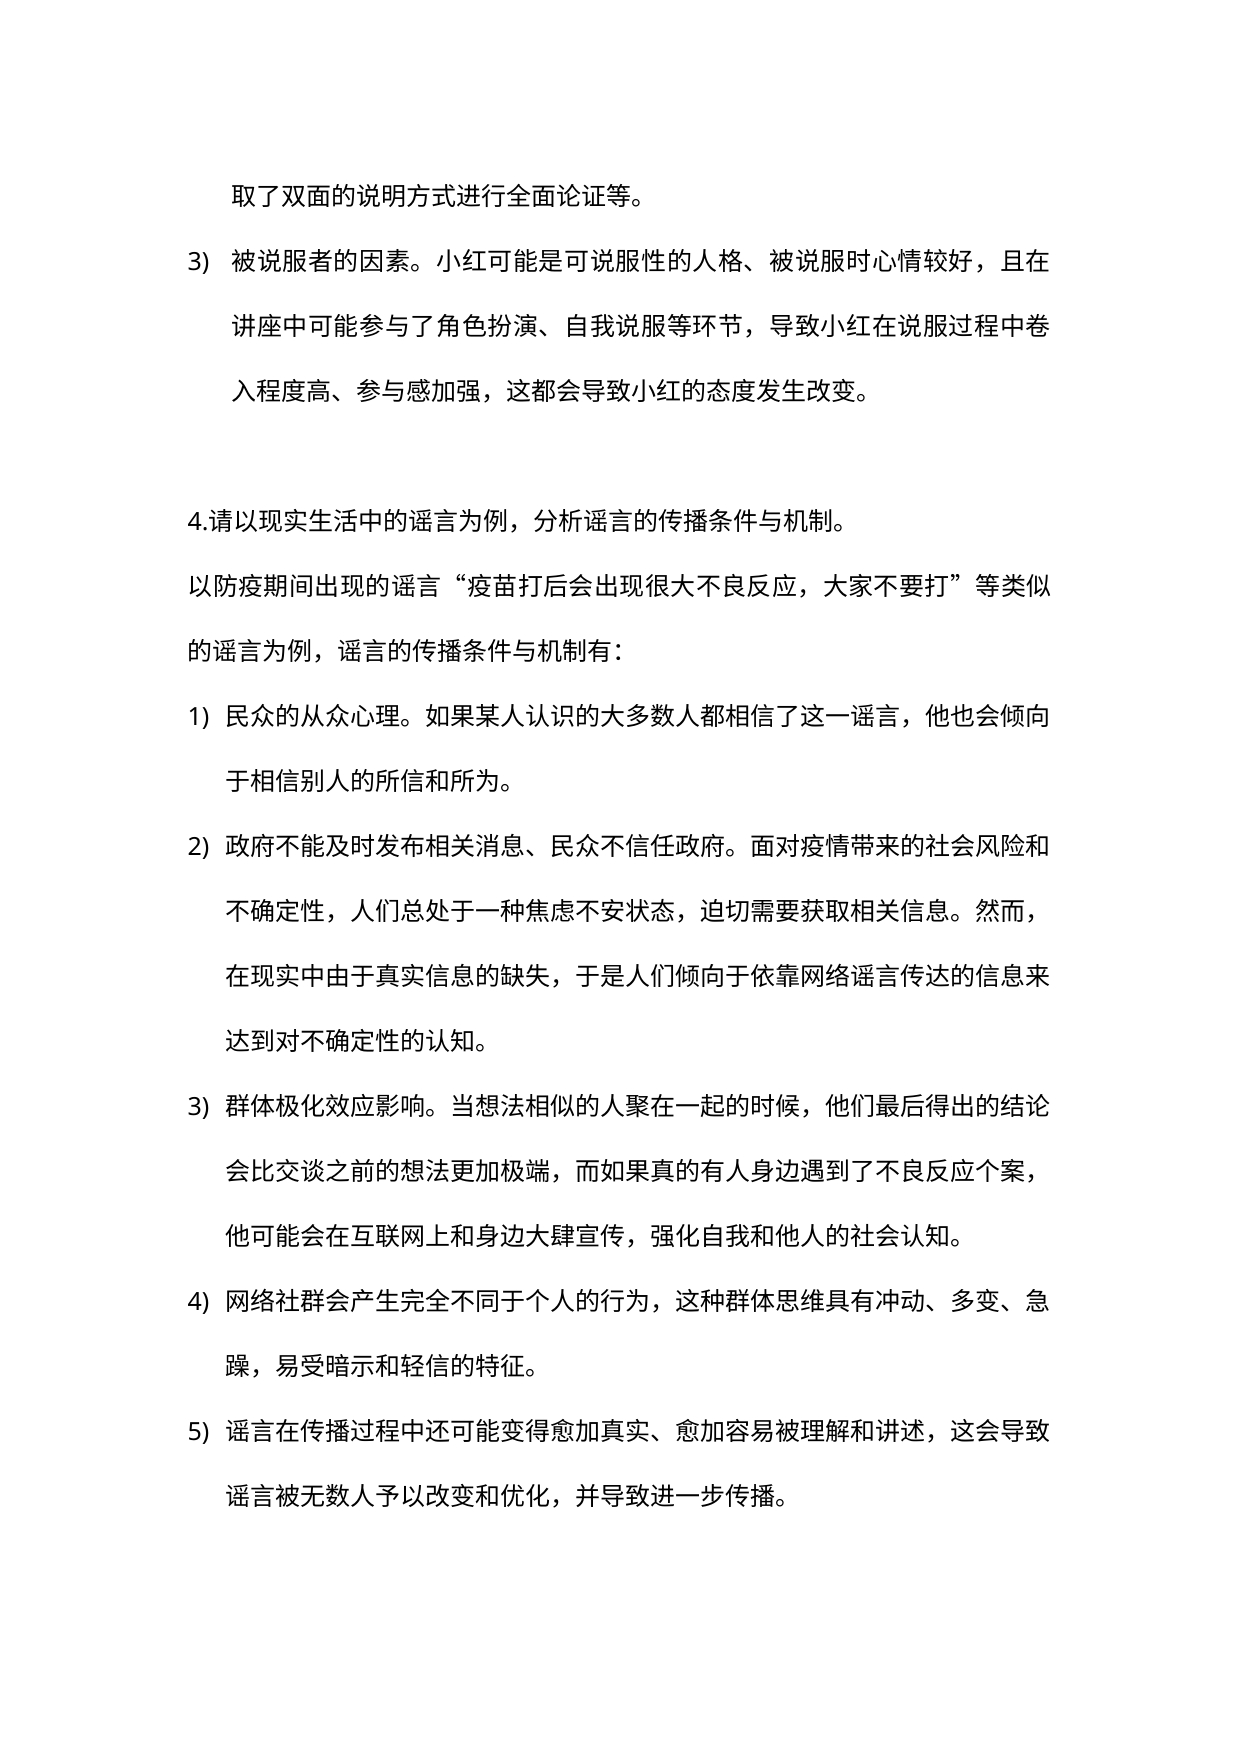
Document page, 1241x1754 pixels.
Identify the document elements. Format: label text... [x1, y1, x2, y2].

list 被说服者的因素。小红可能是可说服性的人格、被说服时心情较好，且在讲座中可能参与了角色扮演、自我说服等环节，导致小红在说服过程中卷入程度高、参与感加强，这都会导致小红的态度发生改变。 [187, 227, 1053, 422]
text 4.请以现实生活中的谣言为例，分析谣言的传播条件与机制。 [187, 487, 1053, 552]
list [187, 162, 1053, 227]
list 网络社群会产生完全不同于个人的行为，这种群体思维具有冲动、多变、急躁，易受暗示和轻信的特征。 [187, 1267, 1053, 1397]
text 以防疫期间出现的谣言“疫苗打后会出现很大不良反应，大家不要打”等类似的谣言为例，谣言的传播条件与机制有： [187, 552, 1053, 682]
list 群体极化效应影响。当想法相似的人聚在一起的时候，他们最后得出的结论会比交谈之前的想法更加极端，而如果真的有人身边遇到了不良反应个案，他可能会在互联网上和身边大肆宣传，强化自我和他人的社会认知。 [187, 1072, 1053, 1267]
list 政府不能及时发布相关消息、民众不信任政府。面对疫情带来的社会风险和不确定性，人们总处于一种焦虑不安状态，迫切需要获取相关信息。然而，在现实中由于真实信息的缺失，于是人们倾向于依靠网络谣言传达的信息来达到对不确定性的认知。 [187, 812, 1053, 1072]
list 民众的从众心理。如果某人认识的大多数人都相信了这一谣言，他也会倾向于相信别人的所信和所为。 [187, 682, 1053, 812]
list 谣言在传播过程中还可能变得愈加真实、愈加容易被理解和讲述，这会导致谣言被无数人予以改变和优化，并导致进一步传播。 [187, 1397, 1053, 1527]
